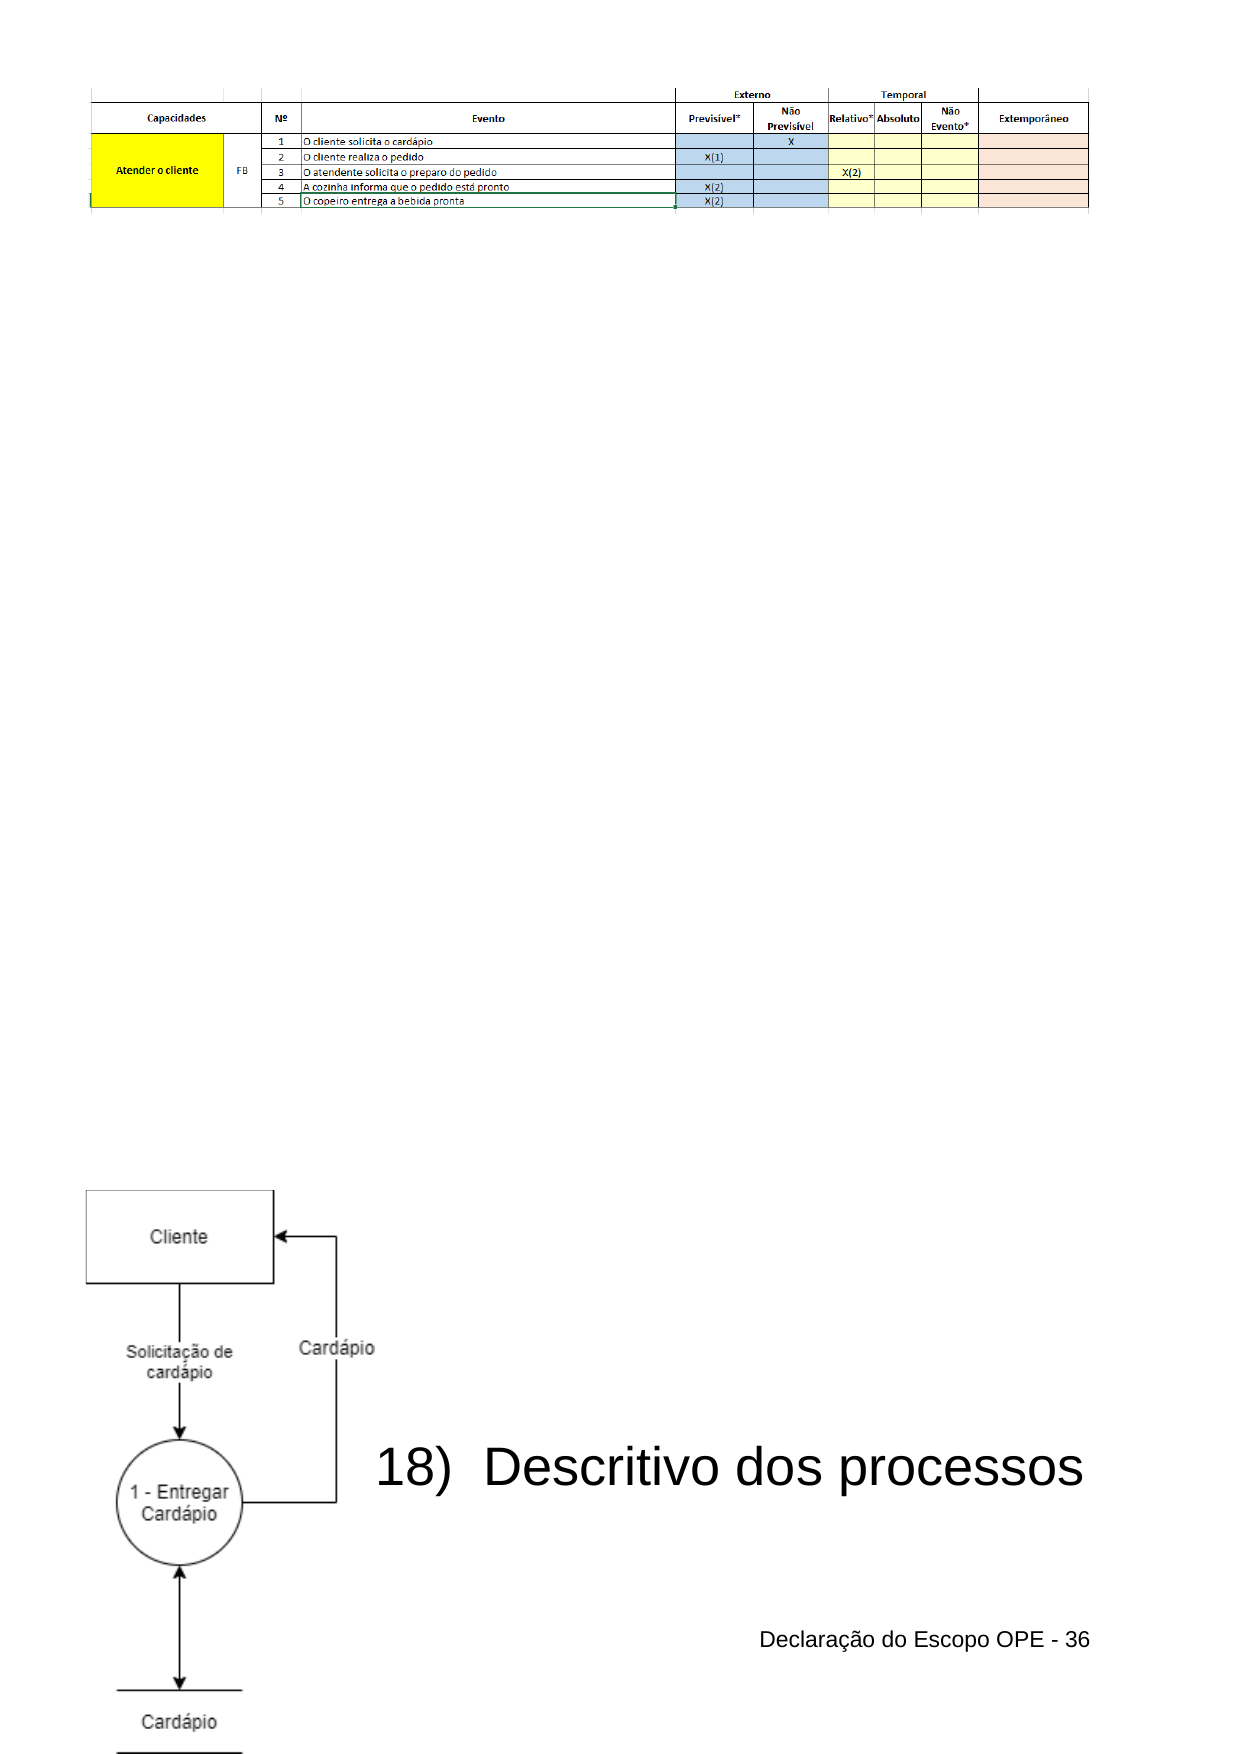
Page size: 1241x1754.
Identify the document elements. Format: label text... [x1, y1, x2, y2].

picture [85, 1190, 375, 1754]
picture [88, 88, 1091, 214]
text 18) Descritivo dos processos [375, 1434, 1090, 1496]
